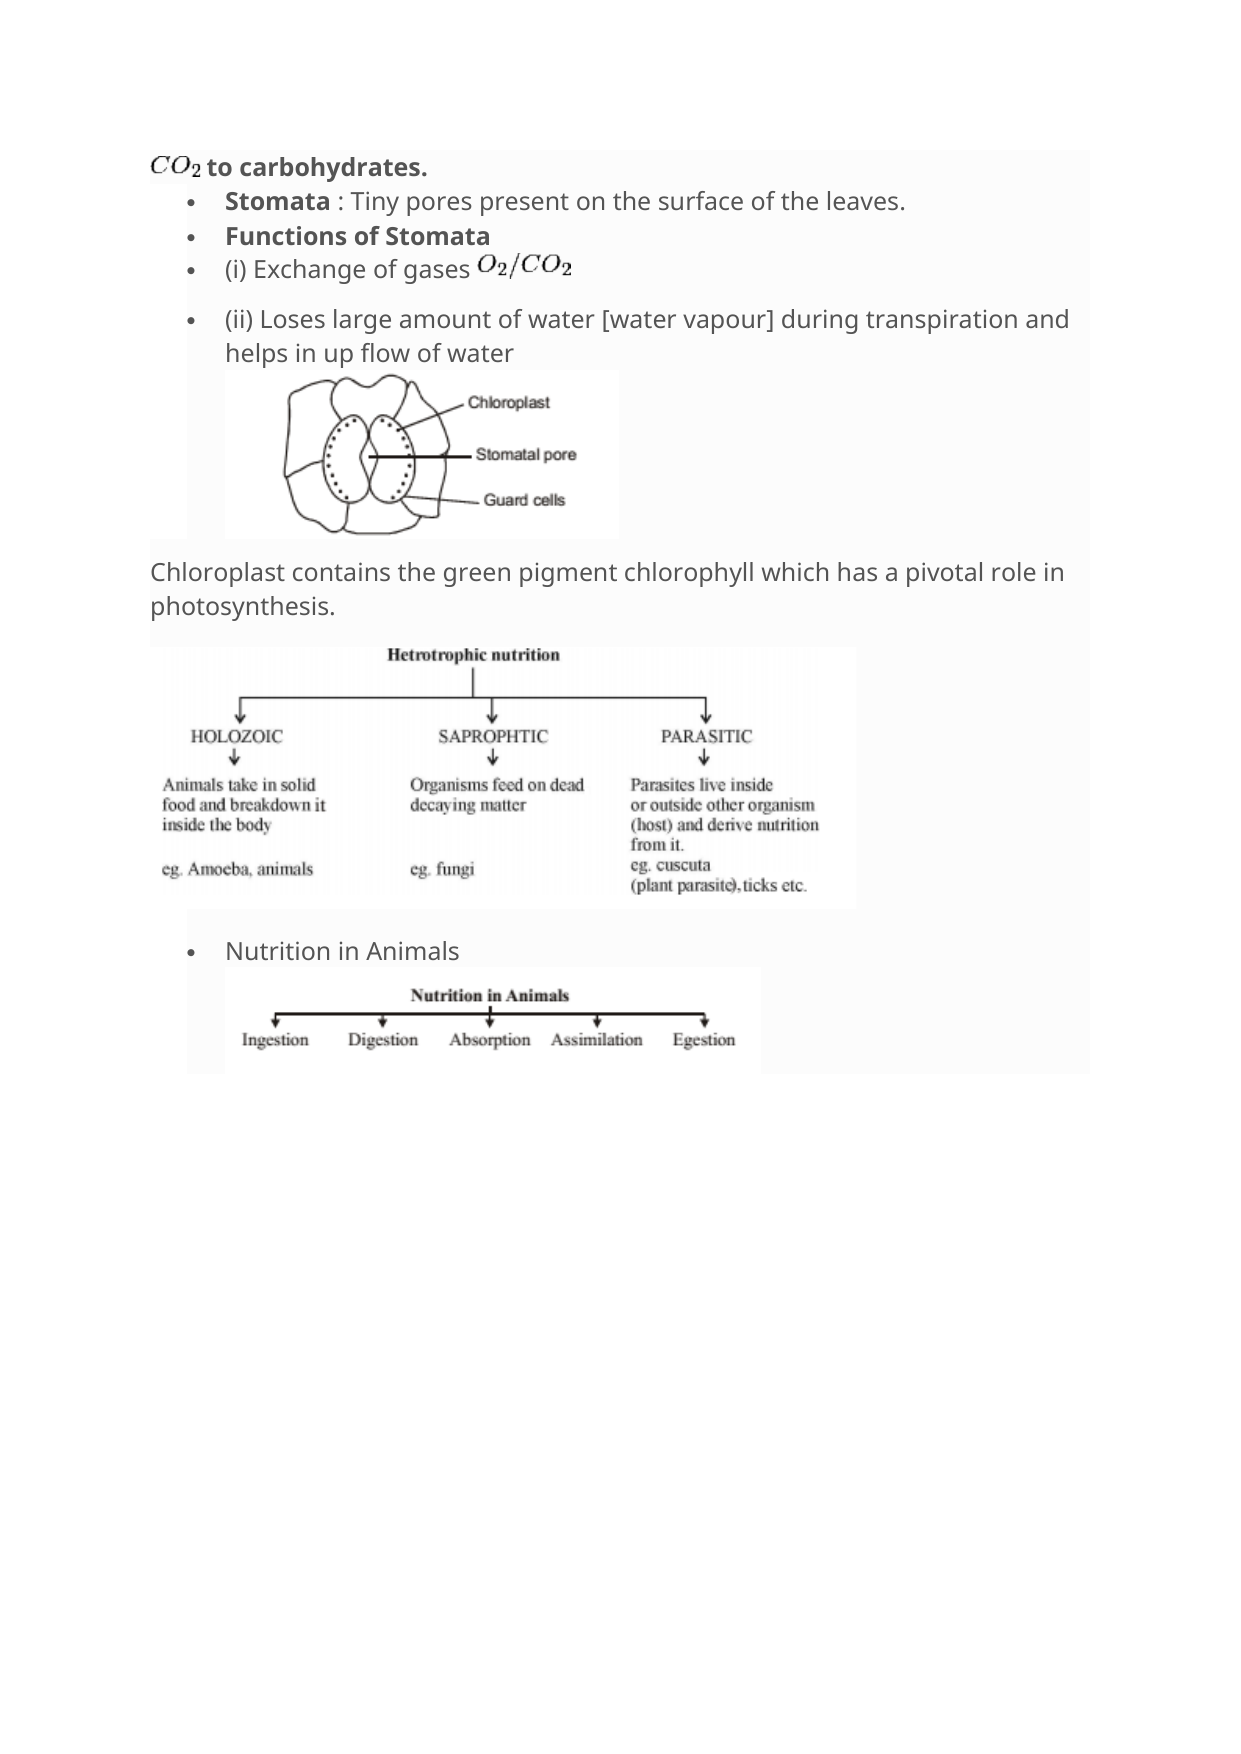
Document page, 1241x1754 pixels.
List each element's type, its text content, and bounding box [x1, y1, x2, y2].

picture [477, 253, 571, 279]
picture [150, 647, 857, 909]
picture [225, 967, 761, 1074]
picture [225, 370, 619, 539]
text Chloroplast contains the green pigment chlorophyll which has a pivotal role in photosynthesis. [150, 554, 1090, 622]
list Stomata : Tiny pores present on the surface of the leaves. [187, 184, 1090, 218]
list (i) Exchange of gases [187, 252, 1090, 286]
text to carbohydrates. [150, 150, 1090, 184]
picture [150, 156, 200, 177]
list Functions of Stomata [187, 218, 1090, 252]
